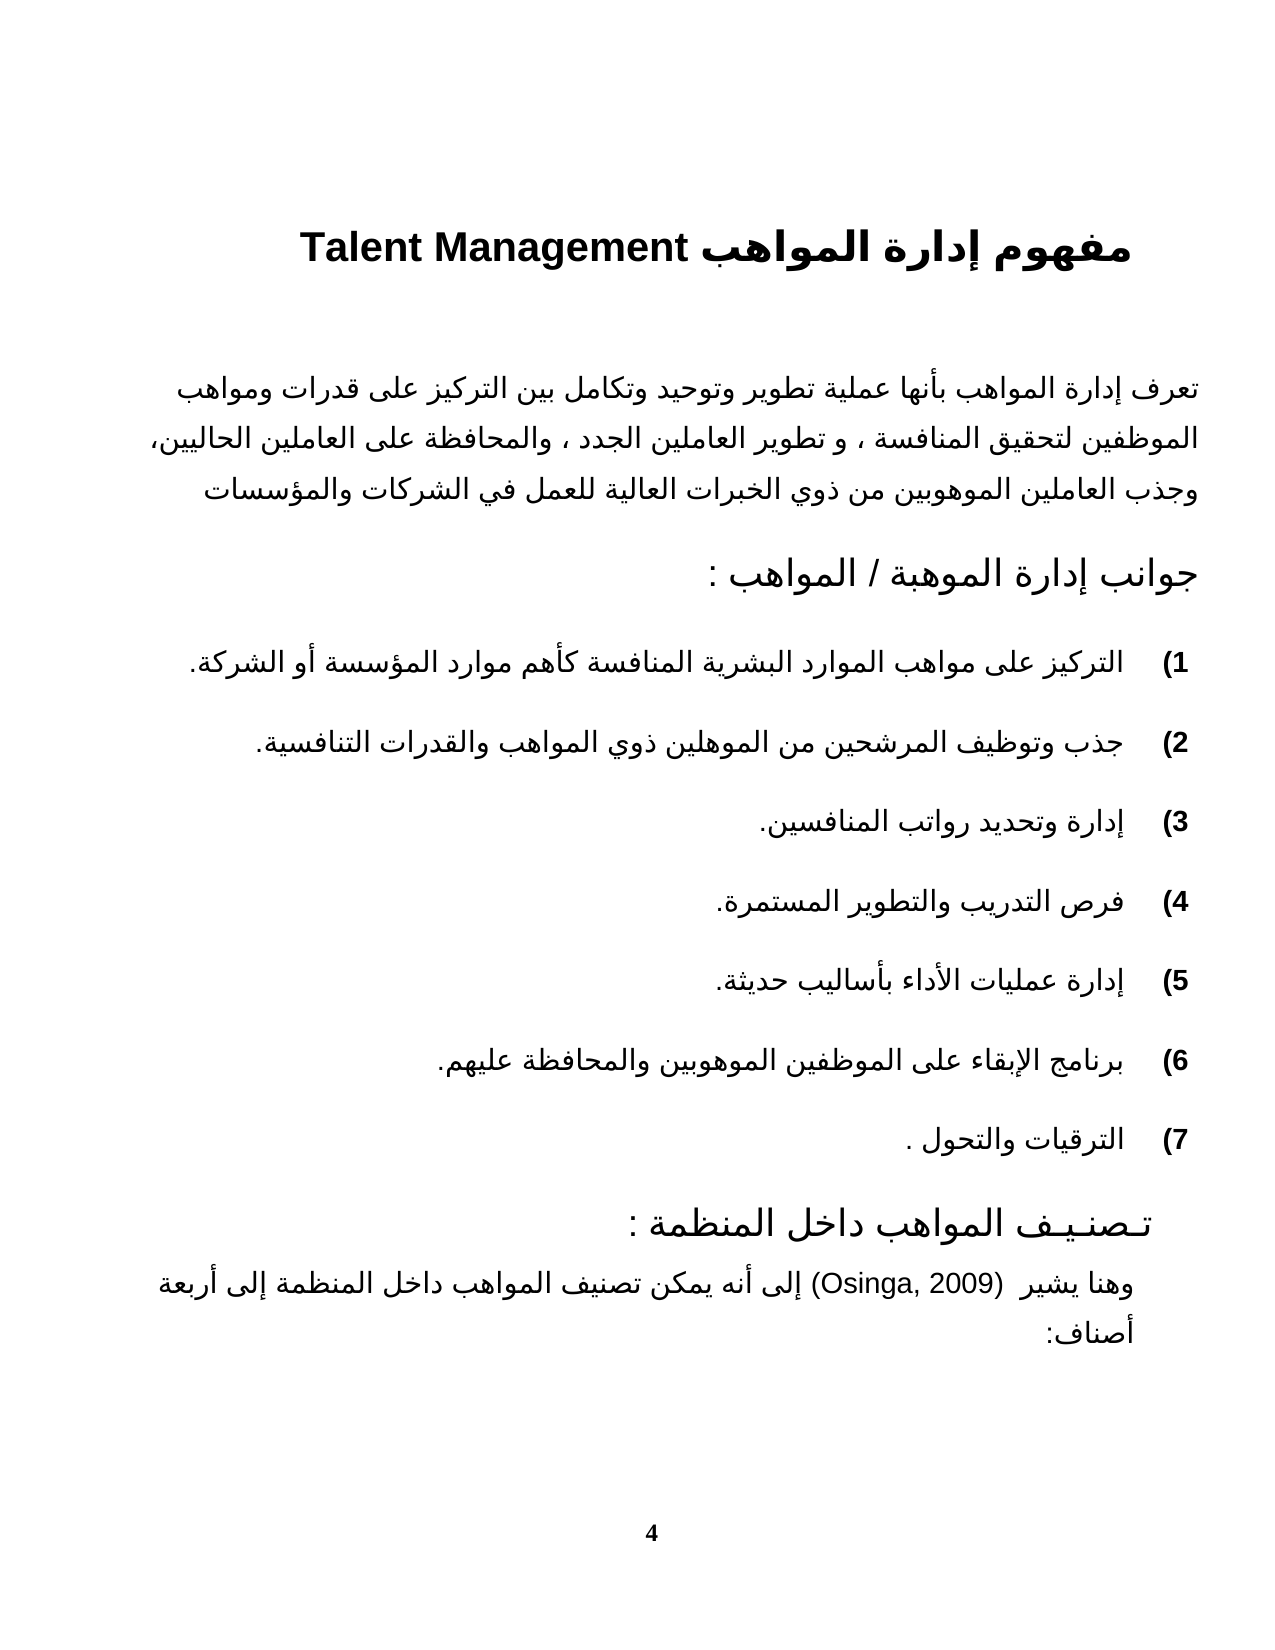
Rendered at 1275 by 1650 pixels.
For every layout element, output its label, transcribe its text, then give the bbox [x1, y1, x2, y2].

list إدارة عمليات الأداء بأساليب حديثة. [103, 963, 1162, 997]
text مفهوم إدارة المواهب Talent Management [103, 222, 1162, 270]
list برنامج الإبقاء على الموظفين الموهوبين والمحافظة عليهم. [103, 1042, 1162, 1076]
text جوانب إدارة الموهبة / المواهب : [103, 551, 1200, 594]
text وهنا يشير (Osinga, 2009) إلى أنه يمكن تصنيف المواهب داخل المنظمة إلى أربعة أصناف: [103, 1266, 1134, 1350]
text تعرف إدارة المواهب بأنها عملية تطوير وتوحيد وتكامل بين التركيز على قدرات ومواهب الموظفين لتحقيق المنافسة ، و تطوير العاملين الجدد ، والمحافظة على العاملين الحاليين، وجذب العاملين الموهوبين من ذوي الخبرات العالية للعمل في الشركات والمؤسسات [103, 371, 1200, 505]
list فرص التدريب والتطوير المستمرة. [103, 883, 1162, 917]
list التركيز على مواهب الموارد البشرية المنافسة كأهم موارد المؤسسة أو الشركة. [103, 645, 1162, 679]
text تـصنـيـف المواهب داخل المنظمة : [103, 1201, 1153, 1244]
list جذب وتوظيف المرشحين من الموهلين ذوي المواهب والقدرات التنافسية. [103, 724, 1162, 758]
list الترقيات والتحول . [103, 1122, 1162, 1156]
list إدارة وتحديد رواتب المنافسين. [103, 804, 1162, 838]
